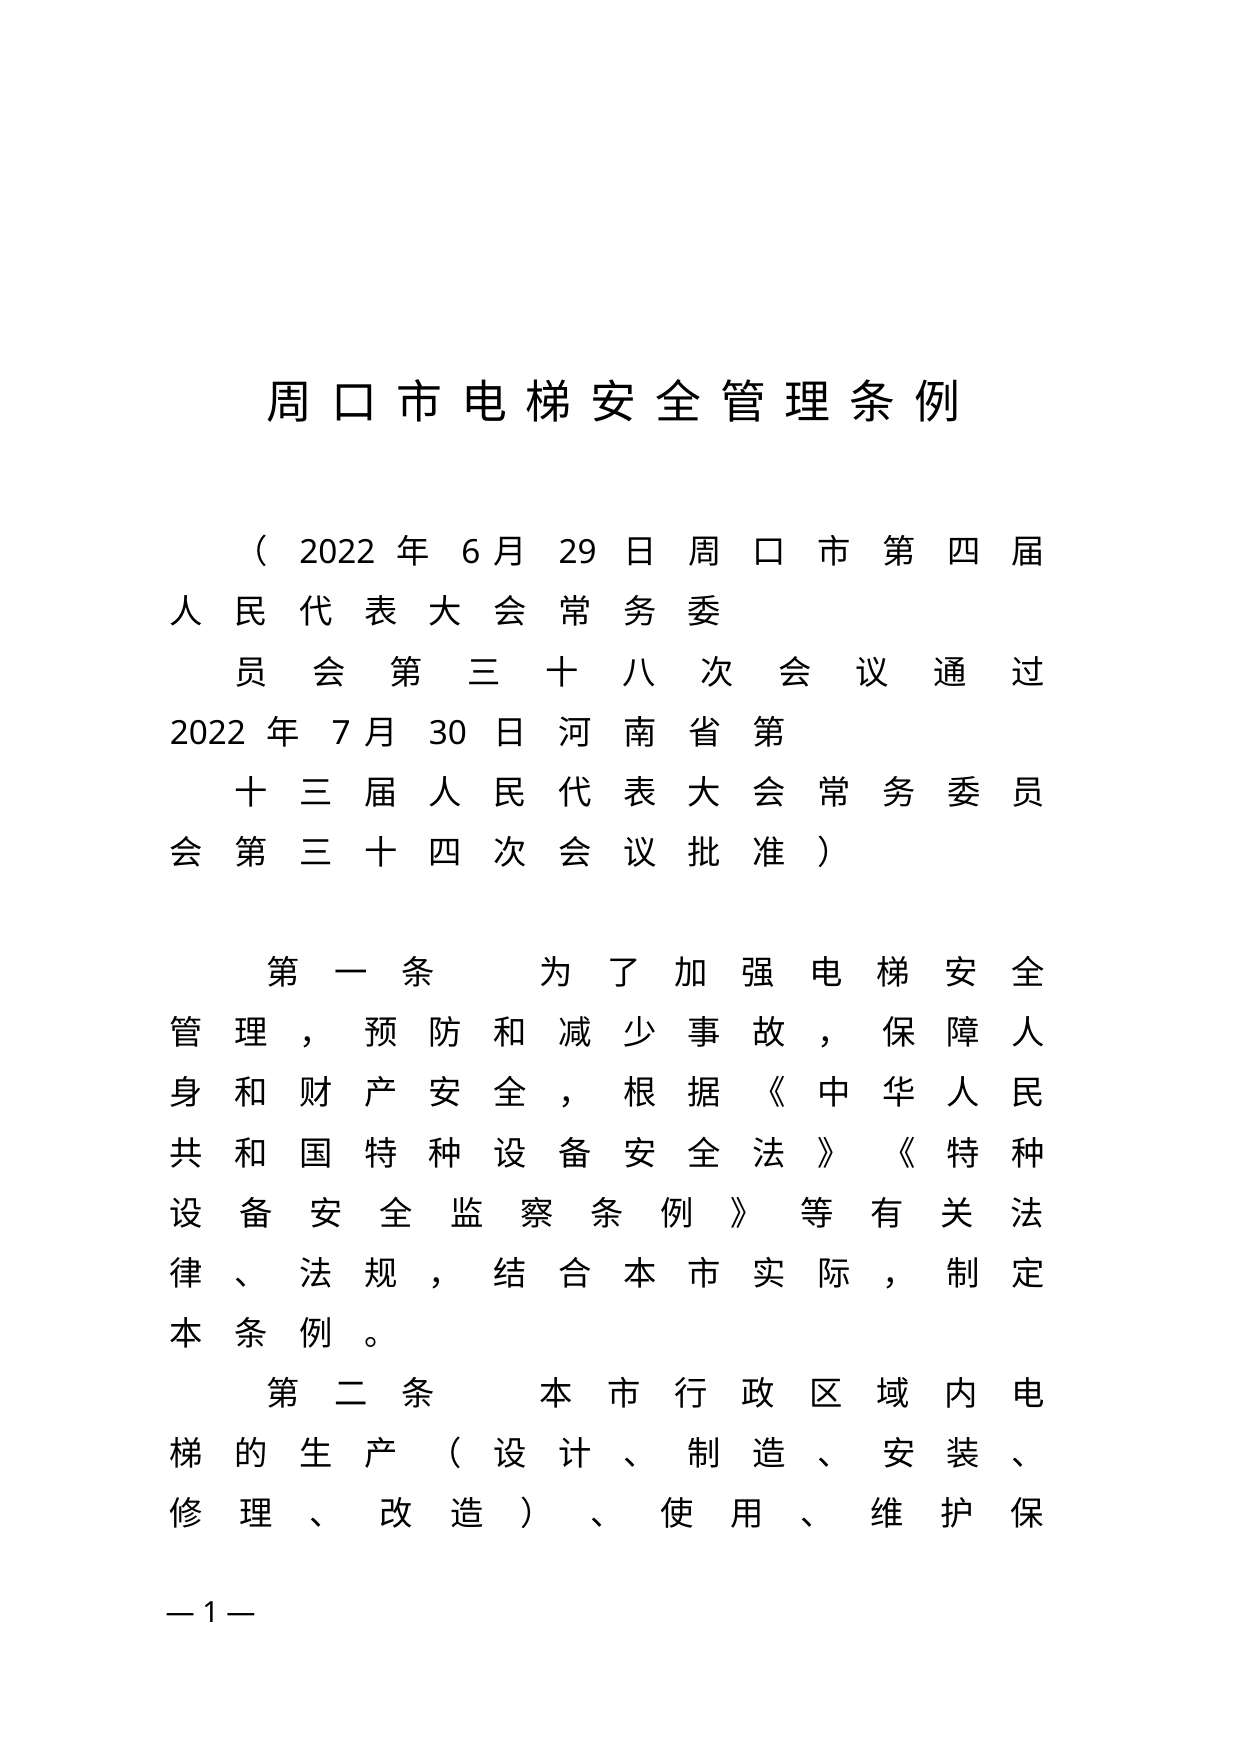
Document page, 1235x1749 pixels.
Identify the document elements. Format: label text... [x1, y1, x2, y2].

text 第一条 为了加强电梯安全管理，预防和减少事故，保障人身和财产安全，根据《中华人民共和国特种设备安全法》《特种设备安全监察条例》等有关法律、法规，结合本市实际，制定本条例。 [169, 940, 1077, 1361]
text 周口市电梯安全管理条例 [169, 339, 1077, 459]
text （2022年6月29日周口市第四届人民代表大会常务委 [169, 519, 1077, 639]
text 十三届人民代表大会常务委员会第三十四次会议批准） [169, 760, 1077, 880]
text 员会第三十八次会议通过 2022年7月30日河南省第 [169, 639, 1077, 760]
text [169, 1361, 1077, 1541]
